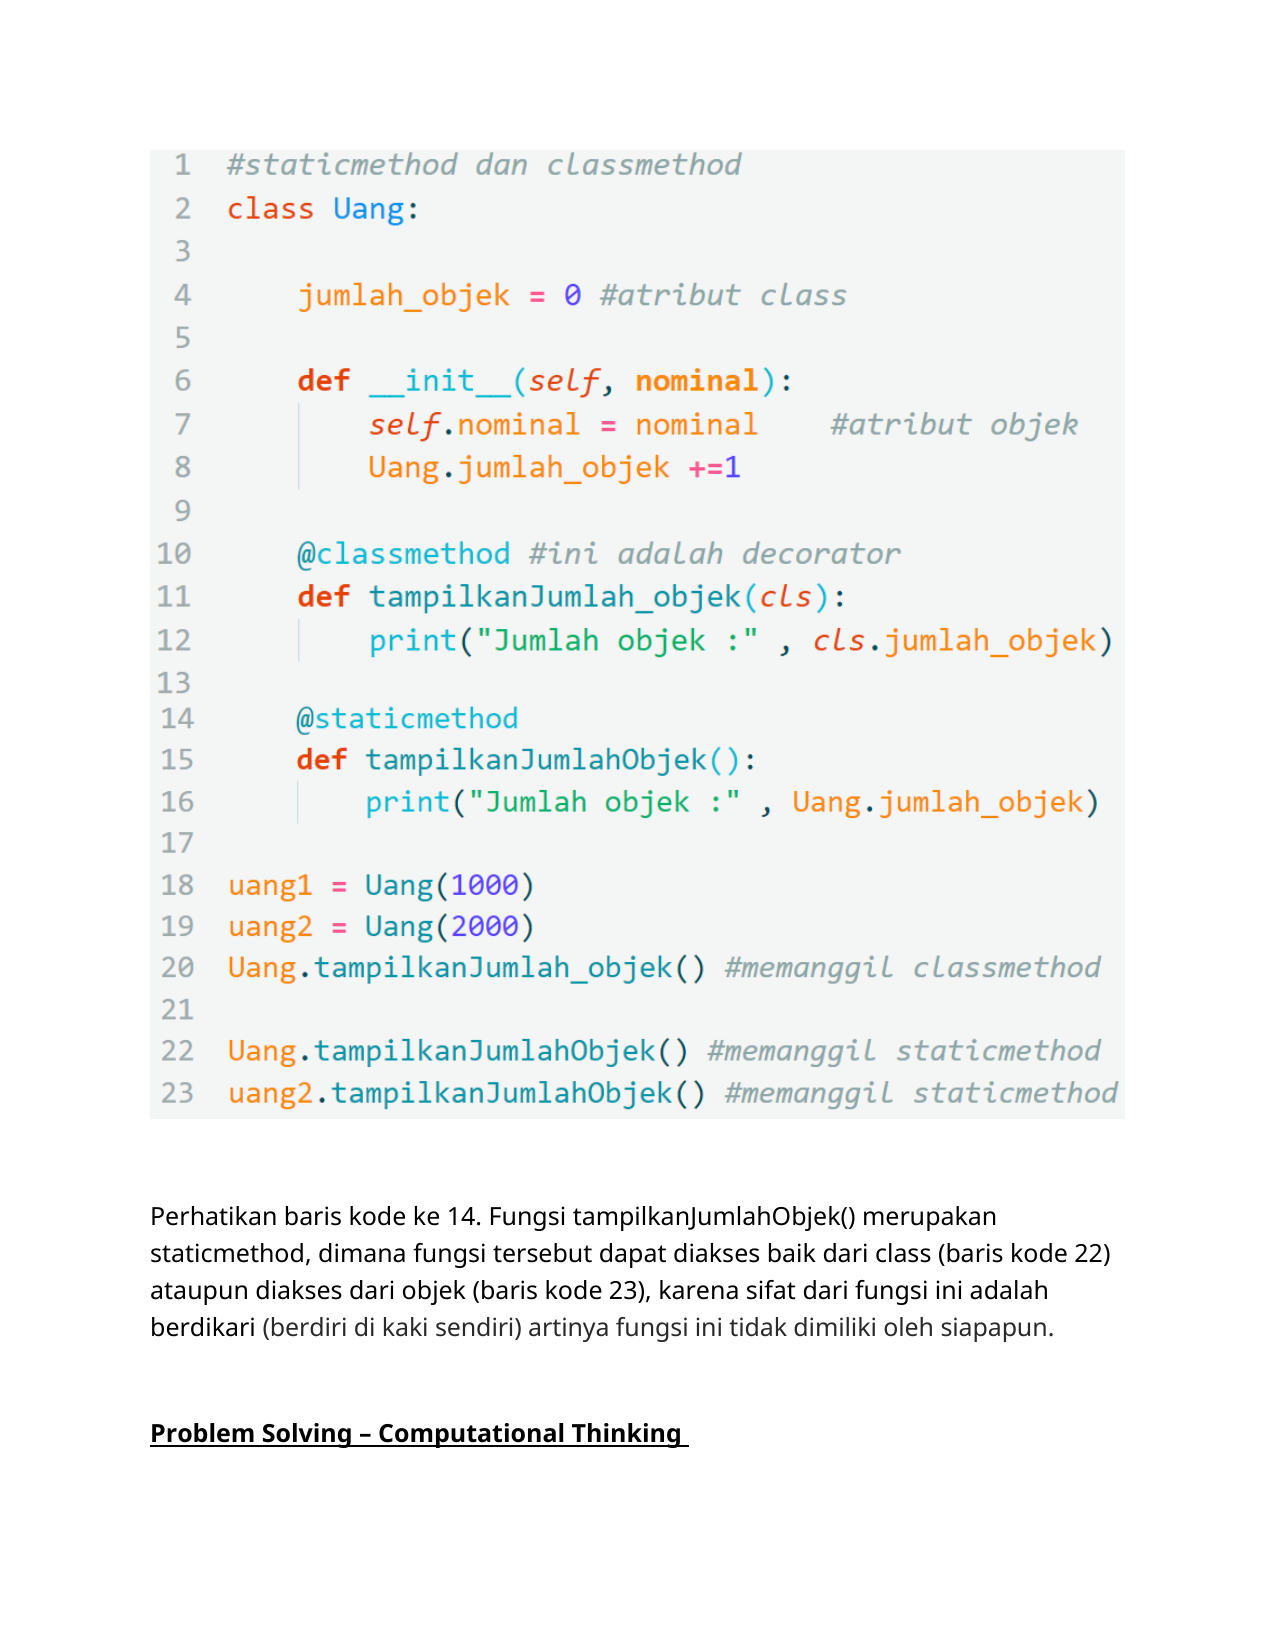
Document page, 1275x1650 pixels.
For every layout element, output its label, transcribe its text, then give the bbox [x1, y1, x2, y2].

picture [150, 150, 1125, 1119]
text Perhatikan baris kode ke 14. Fungsi tampilkanJumlahObjek() merupakan staticmethod, dimana fungsi tersebut dapat diakses baik dari class (baris kode 22) ataupun diakses dari objek (baris kode 23), karena sifat dari fungsi ini adalah berdikari (berdiri di kaki sendiri) artinya fungsi ini tidak dimiliki oleh siapapun. [150, 1199, 1125, 1343]
text Problem Solving – Computational Thinking [150, 1416, 1125, 1450]
